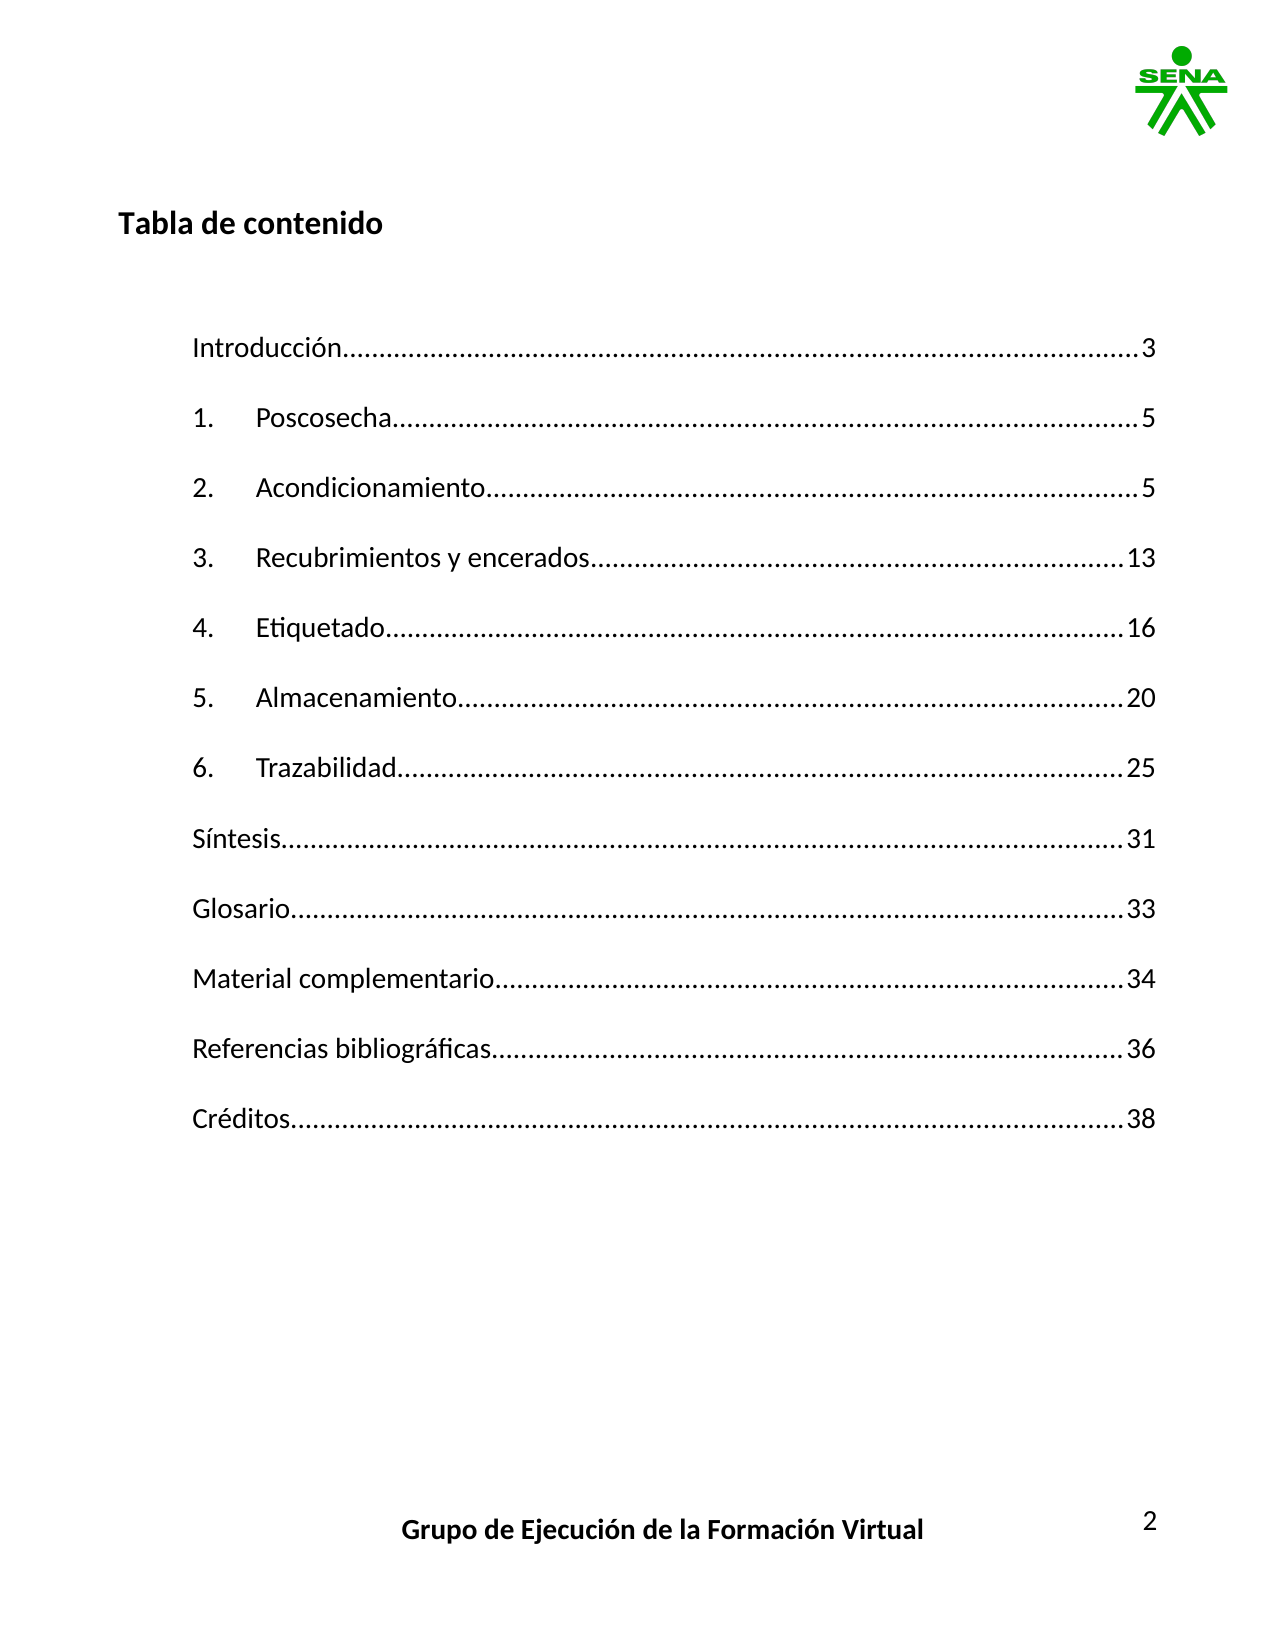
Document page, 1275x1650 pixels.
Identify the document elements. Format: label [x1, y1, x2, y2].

picture [1135, 46, 1228, 136]
